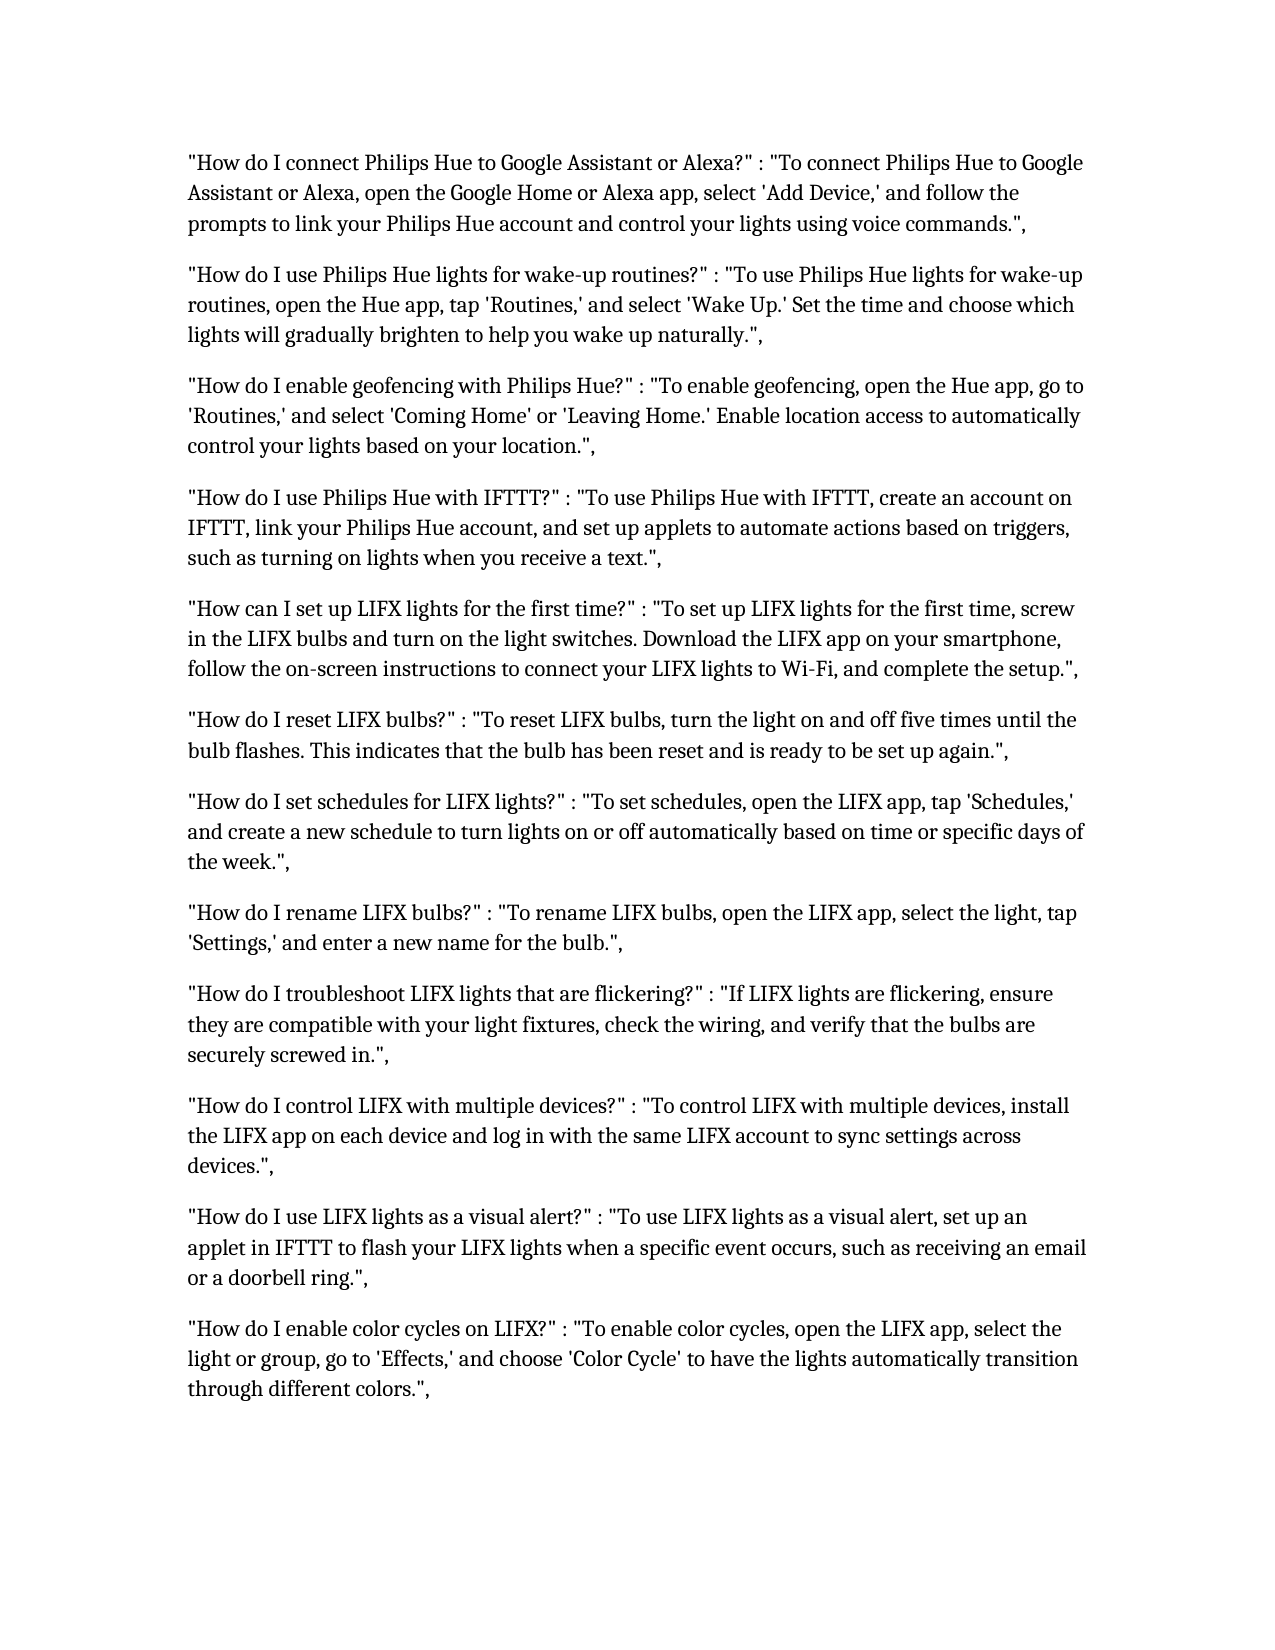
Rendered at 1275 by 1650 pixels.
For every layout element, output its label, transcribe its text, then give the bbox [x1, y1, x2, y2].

text "How can I set up LIFX lights for the first time?" : "To set up LIFX lights for the first time, screw in the LIFX bulbs and turn on the light switches. Download the LIFX app on your smartphone, follow the on-screen instructions to connect your LIFX lights to Wi-Fi, and complete the setup.", [187, 596, 1087, 683]
text "How do I use Philips Hue lights for wake-up routines?" : "To use Philips Hue lights for wake-up routines, open the Hue app, tap 'Routines,' and select 'Wake Up.' Set the time and choose which lights will gradually brighten to help you wake up naturally.", [187, 261, 1087, 348]
text "How do I enable geofencing with Philips Hue?" : "To enable geofencing, open the Hue app, go to 'Routines,' and select 'Coming Home' or 'Leaving Home.' Enable location access to automatically control your lights based on your location.", [187, 373, 1087, 460]
text "How do I connect Philips Hue to Google Assistant or Alexa?" : "To connect Philips Hue to Google Assistant or Alexa, open the Google Home or Alexa app, select 'Add Device,' and follow the prompts to link your Philips Hue account and control your lights using voice commands.", [187, 150, 1087, 237]
text "How do I set schedules for LIFX lights?" : "To set schedules, open the LIFX app, tap 'Schedules,' and create a new schedule to turn lights on or off automatically based on time or specific days of the week.", [187, 788, 1087, 875]
text "How do I troubleshoot LIFX lights that are flickering?" : "If LIFX lights are flickering, ensure they are compatible with your light fixtures, check the wiring, and verify that the bulbs are securely screwed in.", [187, 981, 1087, 1068]
text "How do I use LIFX lights as a visual alert?" : "To use LIFX lights as a visual alert, set up an applet in IFTTT to flash your LIFX lights when a specific event occurs, such as receiving an email or a doorbell ring.", [187, 1204, 1087, 1291]
text "How do I control LIFX with multiple devices?" : "To control LIFX with multiple devices, install the LIFX app on each device and log in with the same LIFX account to sync settings across devices.", [187, 1093, 1087, 1179]
text "How do I reset LIFX bulbs?" : "To reset LIFX bulbs, turn the light on and off five times until the bulb flashes. This indicates that the bulb has been reset and is ready to be set up again.", [187, 707, 1087, 764]
text "How do I enable color cycles on LIFX?" : "To enable color cycles, open the LIFX app, select the light or group, go to 'Effects,' and choose 'Color Cycle' to have the lights automatically transition through different colors.", [187, 1316, 1087, 1402]
text "How do I use Philips Hue with IFTTT?" : "To use Philips Hue with IFTTT, create an account on IFTTT, link your Philips Hue account, and set up applets to automate actions based on triggers, such as turning on lights when you receive a text.", [187, 484, 1087, 571]
text "How do I rename LIFX bulbs?" : "To rename LIFX bulbs, open the LIFX app, select the light, tap 'Settings,' and enter a new name for the bulb.", [187, 900, 1087, 957]
